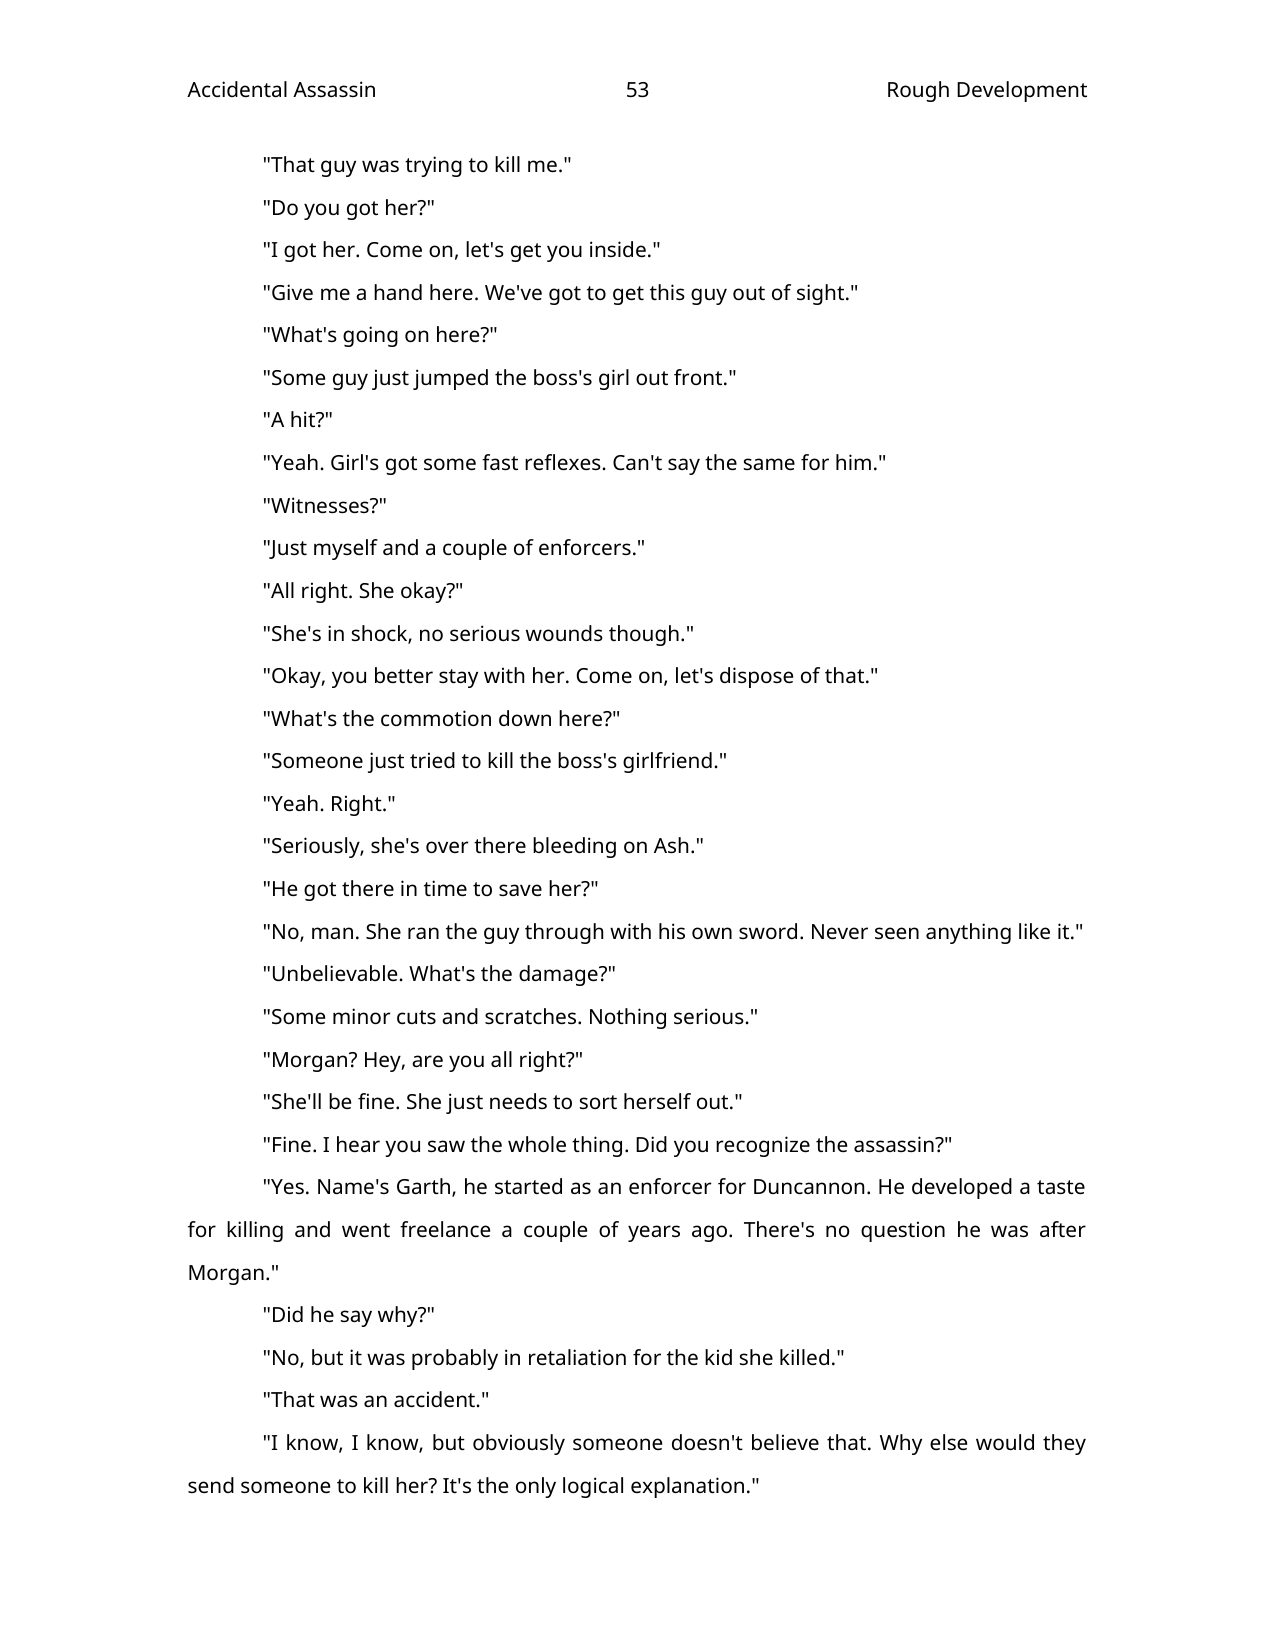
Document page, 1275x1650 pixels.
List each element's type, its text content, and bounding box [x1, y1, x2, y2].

text "Some minor cuts and scratches. Nothing serious." [187, 1002, 1087, 1031]
text "Just myself and a couple of enforcers." [187, 533, 1087, 562]
text "She'll be fine. She just needs to sort herself out." [187, 1087, 1087, 1116]
text "Someone just tried to kill the boss's girlfriend." [187, 746, 1087, 775]
text "Did he say why?" [187, 1300, 1087, 1329]
text "What's going on here?" [187, 320, 1087, 349]
text "Yeah. Right." [187, 789, 1087, 817]
text "Some guy just jumped the boss's girl out front." [187, 363, 1087, 391]
text "Yeah. Girl's got some fast reflexes. Can't say the same for him." [187, 448, 1087, 477]
text "Okay, you better stay with her. Come on, let's dispose of that." [187, 661, 1087, 690]
text "All right. She okay?" [187, 576, 1087, 604]
text "Witnesses?" [187, 491, 1087, 519]
text "I got her. Come on, let's get you inside." [187, 235, 1087, 264]
text "I know, I know, but obviously someone doesn't believe that. Why else would they send someone to kill her? It's the only logical explanation." [187, 1428, 1087, 1499]
text "Do you got her?" [187, 193, 1087, 221]
text "Fine. I hear you saw the whole thing. Did you recognize the assassin?" [187, 1130, 1087, 1158]
text "Unbelievable. What's the damage?" [187, 959, 1087, 988]
text "That guy was trying to kill me." [187, 150, 1087, 178]
text "No, but it was probably in retaliation for the kid she killed." [187, 1343, 1087, 1371]
text "She's in shock, no serious wounds though." [187, 619, 1087, 647]
text "A hit?" [187, 406, 1087, 434]
text "That was an accident." [187, 1386, 1087, 1414]
text "Seriously, she's over there bleeding on Ash." [187, 832, 1087, 860]
text "Yes. Name's Garth, he started as an enforcer for Duncannon. He developed a taste for killing and went freelance a couple of years ago. There's no question he was after Morgan." [187, 1172, 1087, 1286]
text "No, man. She ran the guy through with his own sword. Never seen anything like it." [187, 917, 1087, 945]
text "What's the commotion down here?" [187, 704, 1087, 732]
text "Morgan? Hey, are you all right?" [187, 1045, 1087, 1073]
text "He got there in time to save her?" [187, 874, 1087, 903]
text "Give me a hand here. We've got to get this guy out of sight." [187, 278, 1087, 306]
